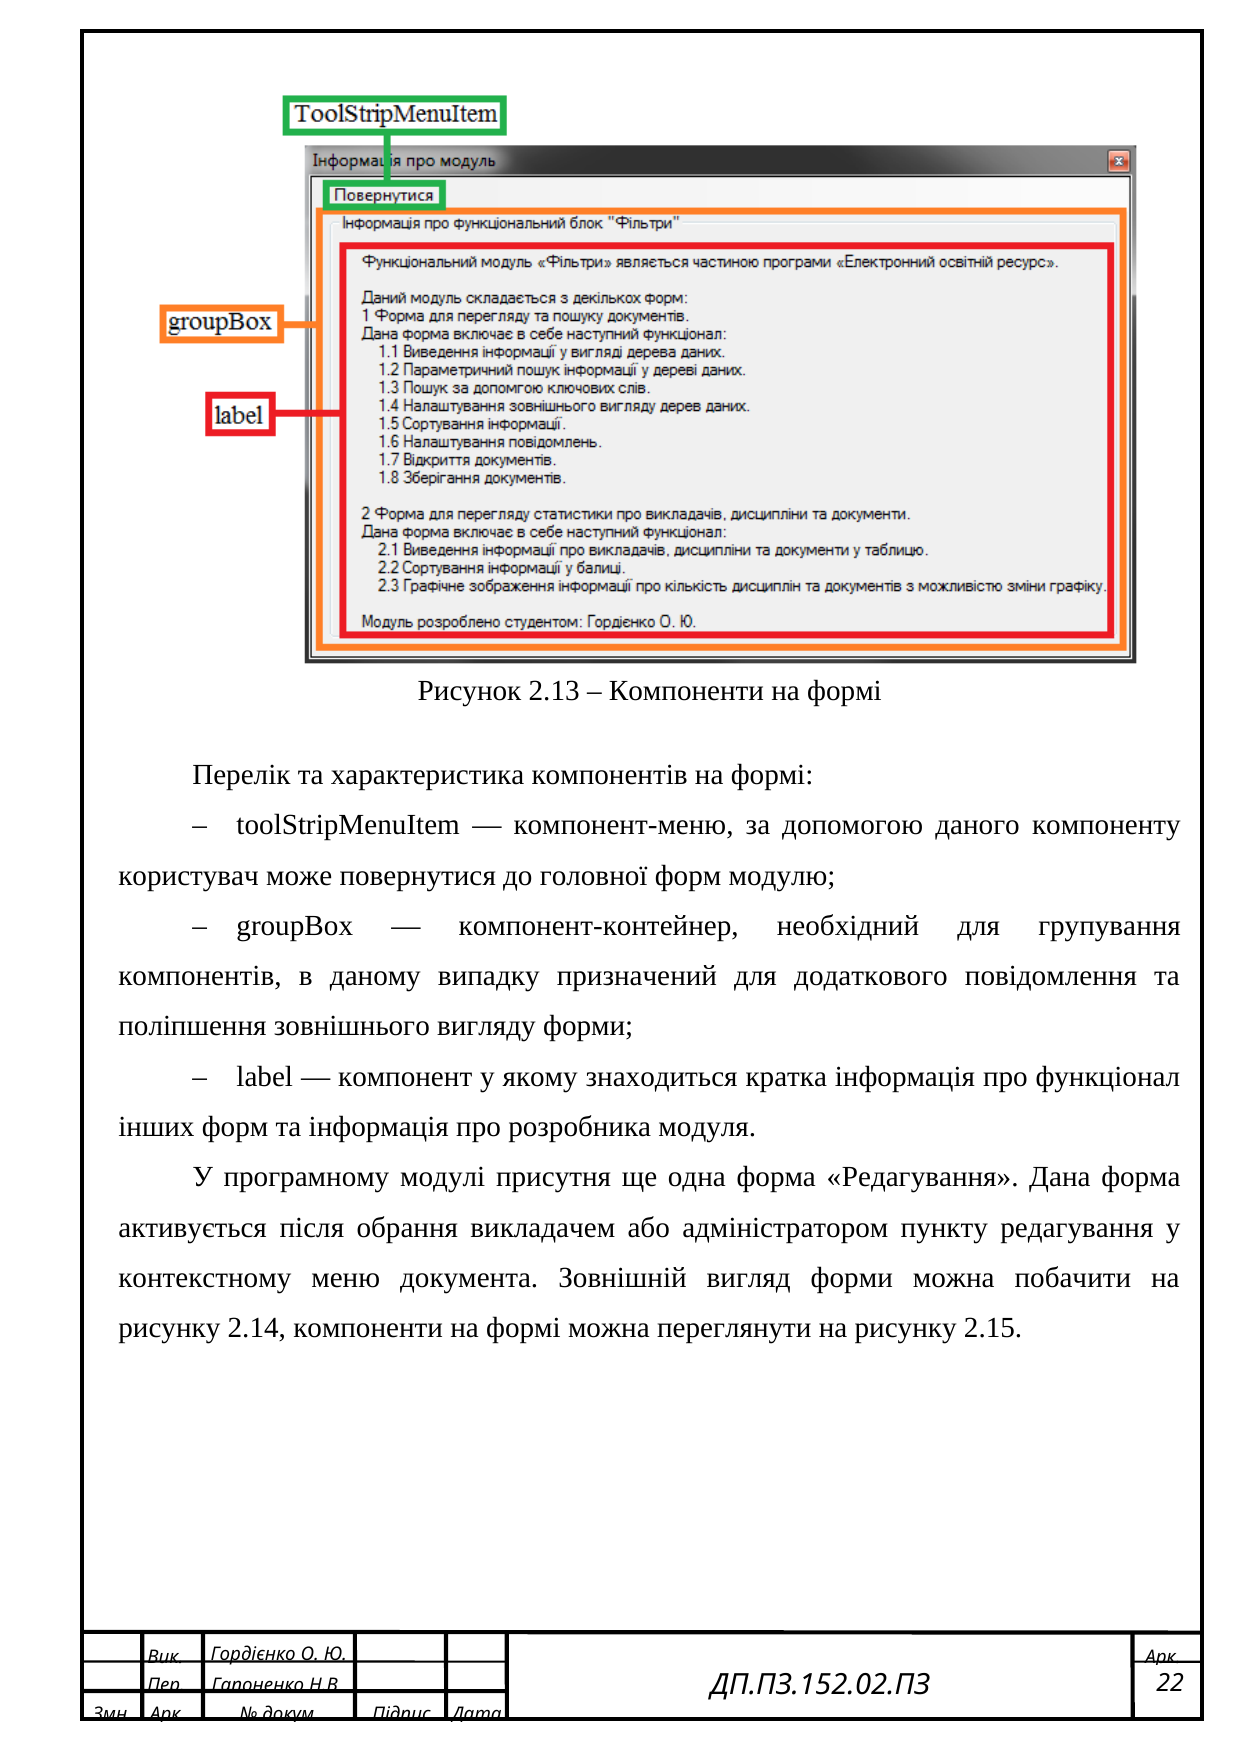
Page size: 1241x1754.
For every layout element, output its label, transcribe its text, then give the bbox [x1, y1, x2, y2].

list У програмному модулі присутня ще одна форма «Редагування». Дана форма активується після обрання викладачем або адміністратором пункту редагування у контекстному меню документа. Зовнішній вигляд форми можна побачити на рисунку 2.14, компоненти на формі можна переглянути на рисунку 2.15. [118, 1159, 1181, 1344]
list groupBox — компонент-контейнер, необхідний для групування компонентів, в даному випадку призначений для додаткового повідомлення та поліпшення зовнішнього вигляду форми; [118, 908, 1181, 1042]
list label — компонент у якому знаходиться кратка інформація про функціонал інших форм та інформація про розробника модуля. [118, 1059, 1181, 1143]
picture [157, 79, 1142, 669]
list toolStripMenuItem — компонент-меню, за допомогою даного компоненту користувач може повернутися до головної форм модулю; [118, 807, 1181, 891]
list Рисунок 2.13 – Компоненти на формі [118, 673, 1181, 707]
text Перелік та характеристика компонентів на формі: [118, 757, 1181, 791]
